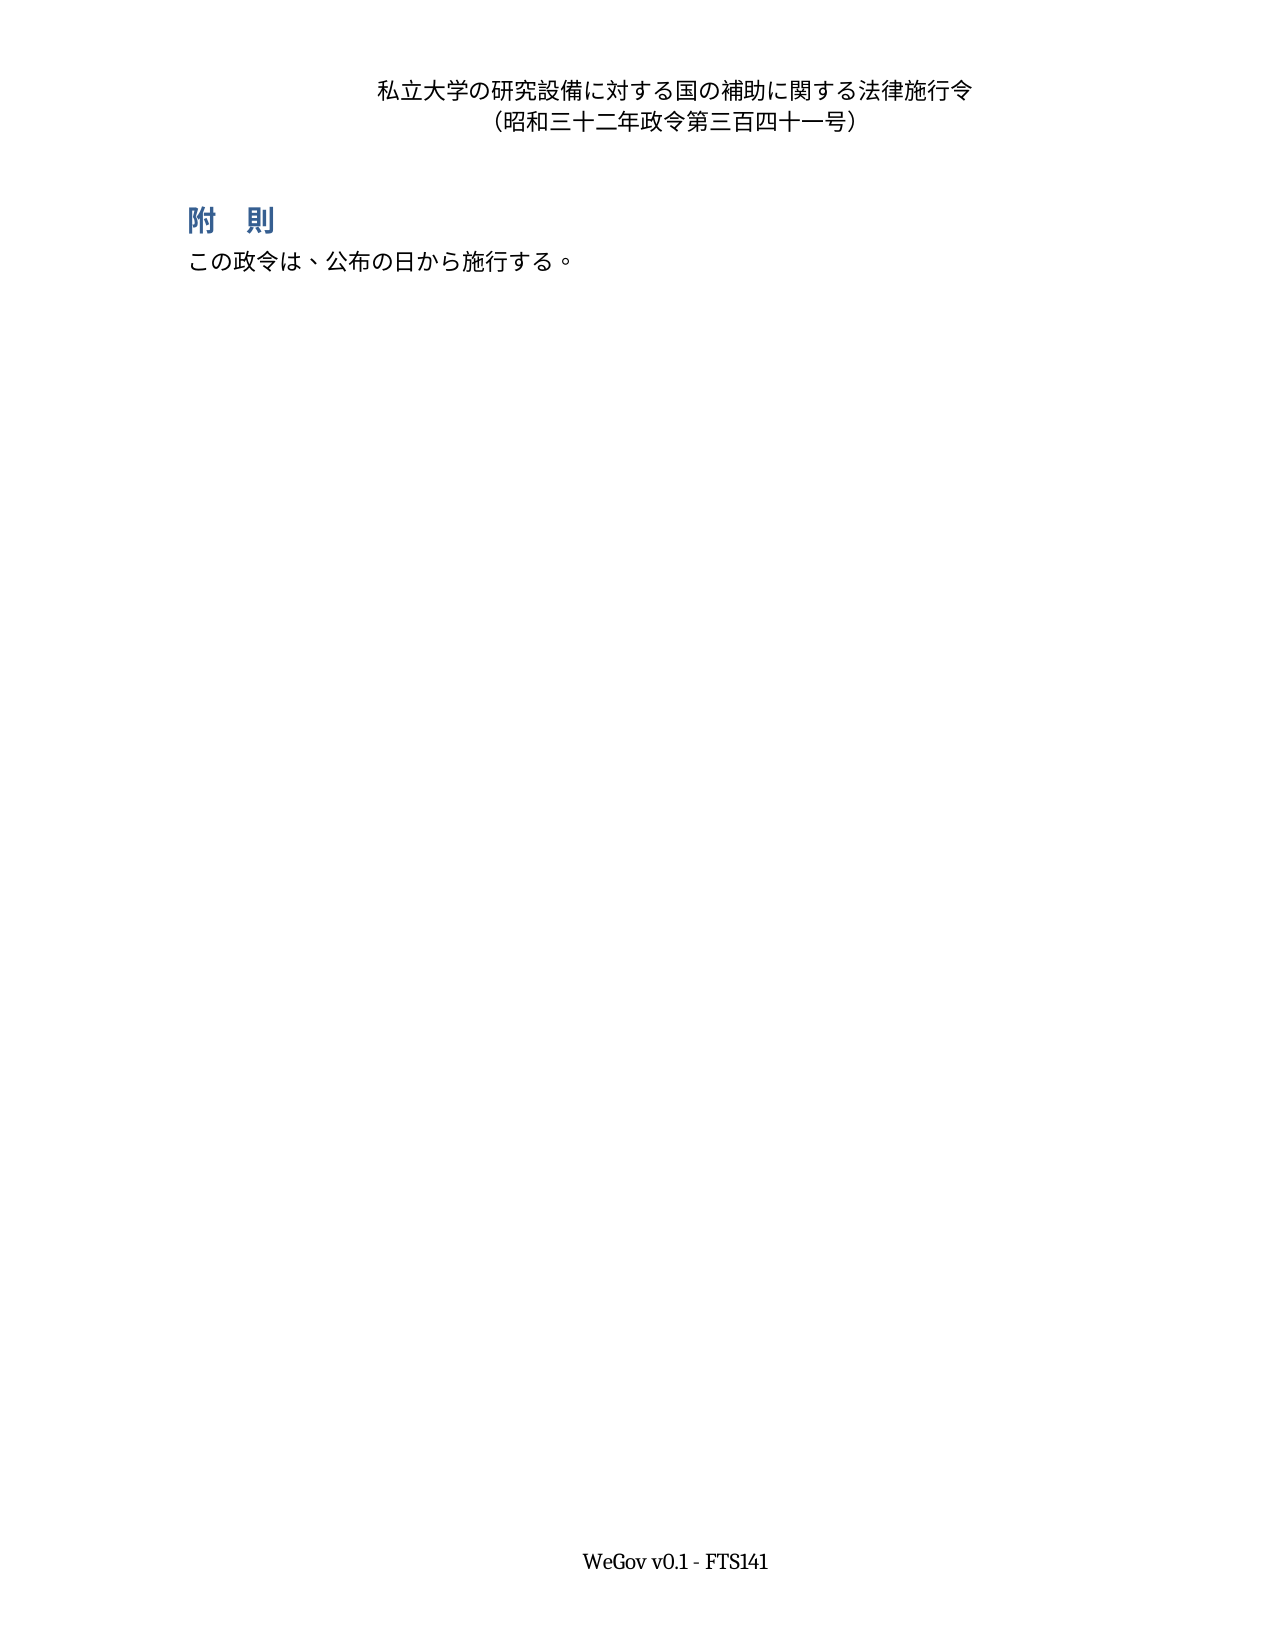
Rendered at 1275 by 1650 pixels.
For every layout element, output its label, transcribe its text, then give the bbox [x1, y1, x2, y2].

subtitle 附 則 [187, 200, 1087, 240]
text この政令は、公布の日から施行する。 [187, 246, 1087, 277]
